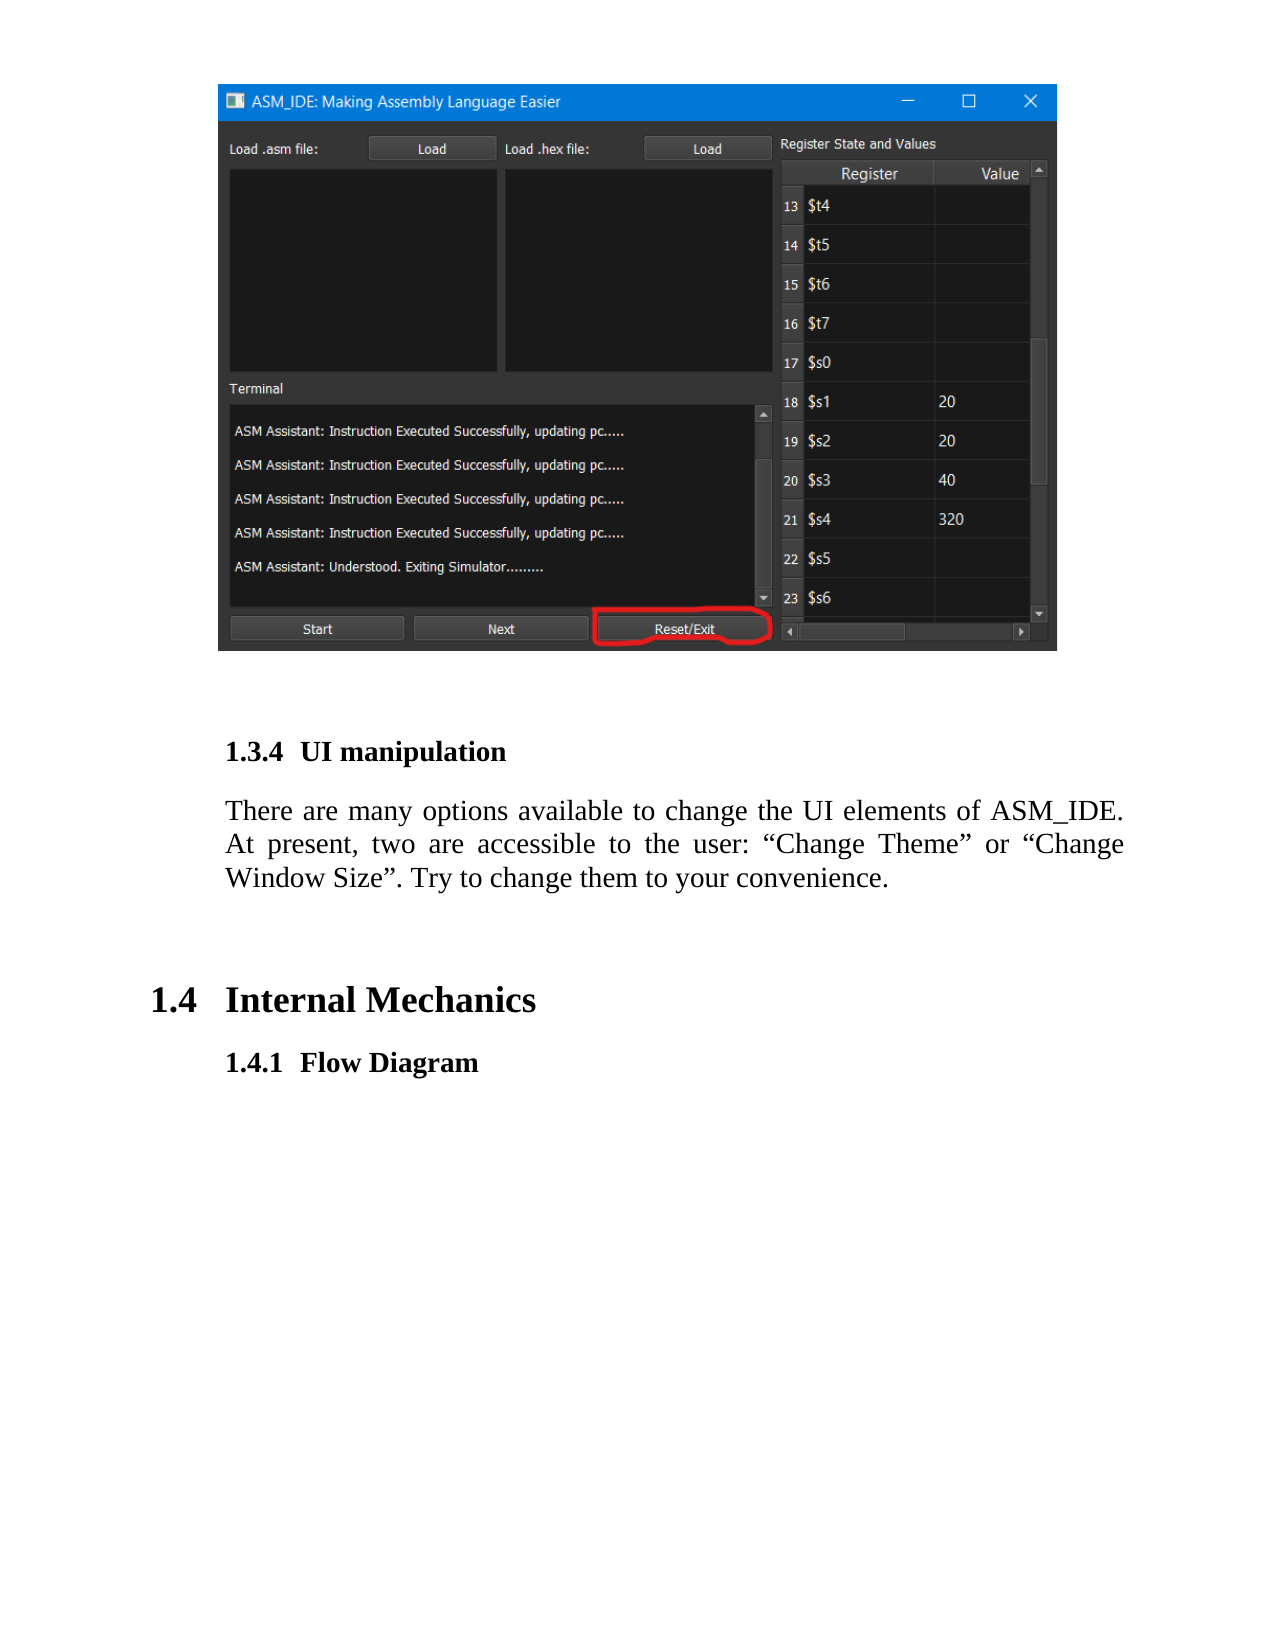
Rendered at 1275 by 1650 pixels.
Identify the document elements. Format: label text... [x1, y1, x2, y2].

text 1.4.1 Flow Diagram [150, 1045, 1125, 1079]
text 1.4 Internal Mechanics [150, 977, 1125, 1020]
text There are many options available to change the UI elements of ASM_IDE. At present, two are accessible to the user: “Change Theme” or “Change Window Size”. Try to change them to your convenience. [225, 793, 1125, 893]
text 1.3.4 UI manipulation [150, 734, 1125, 768]
picture [218, 84, 1058, 651]
